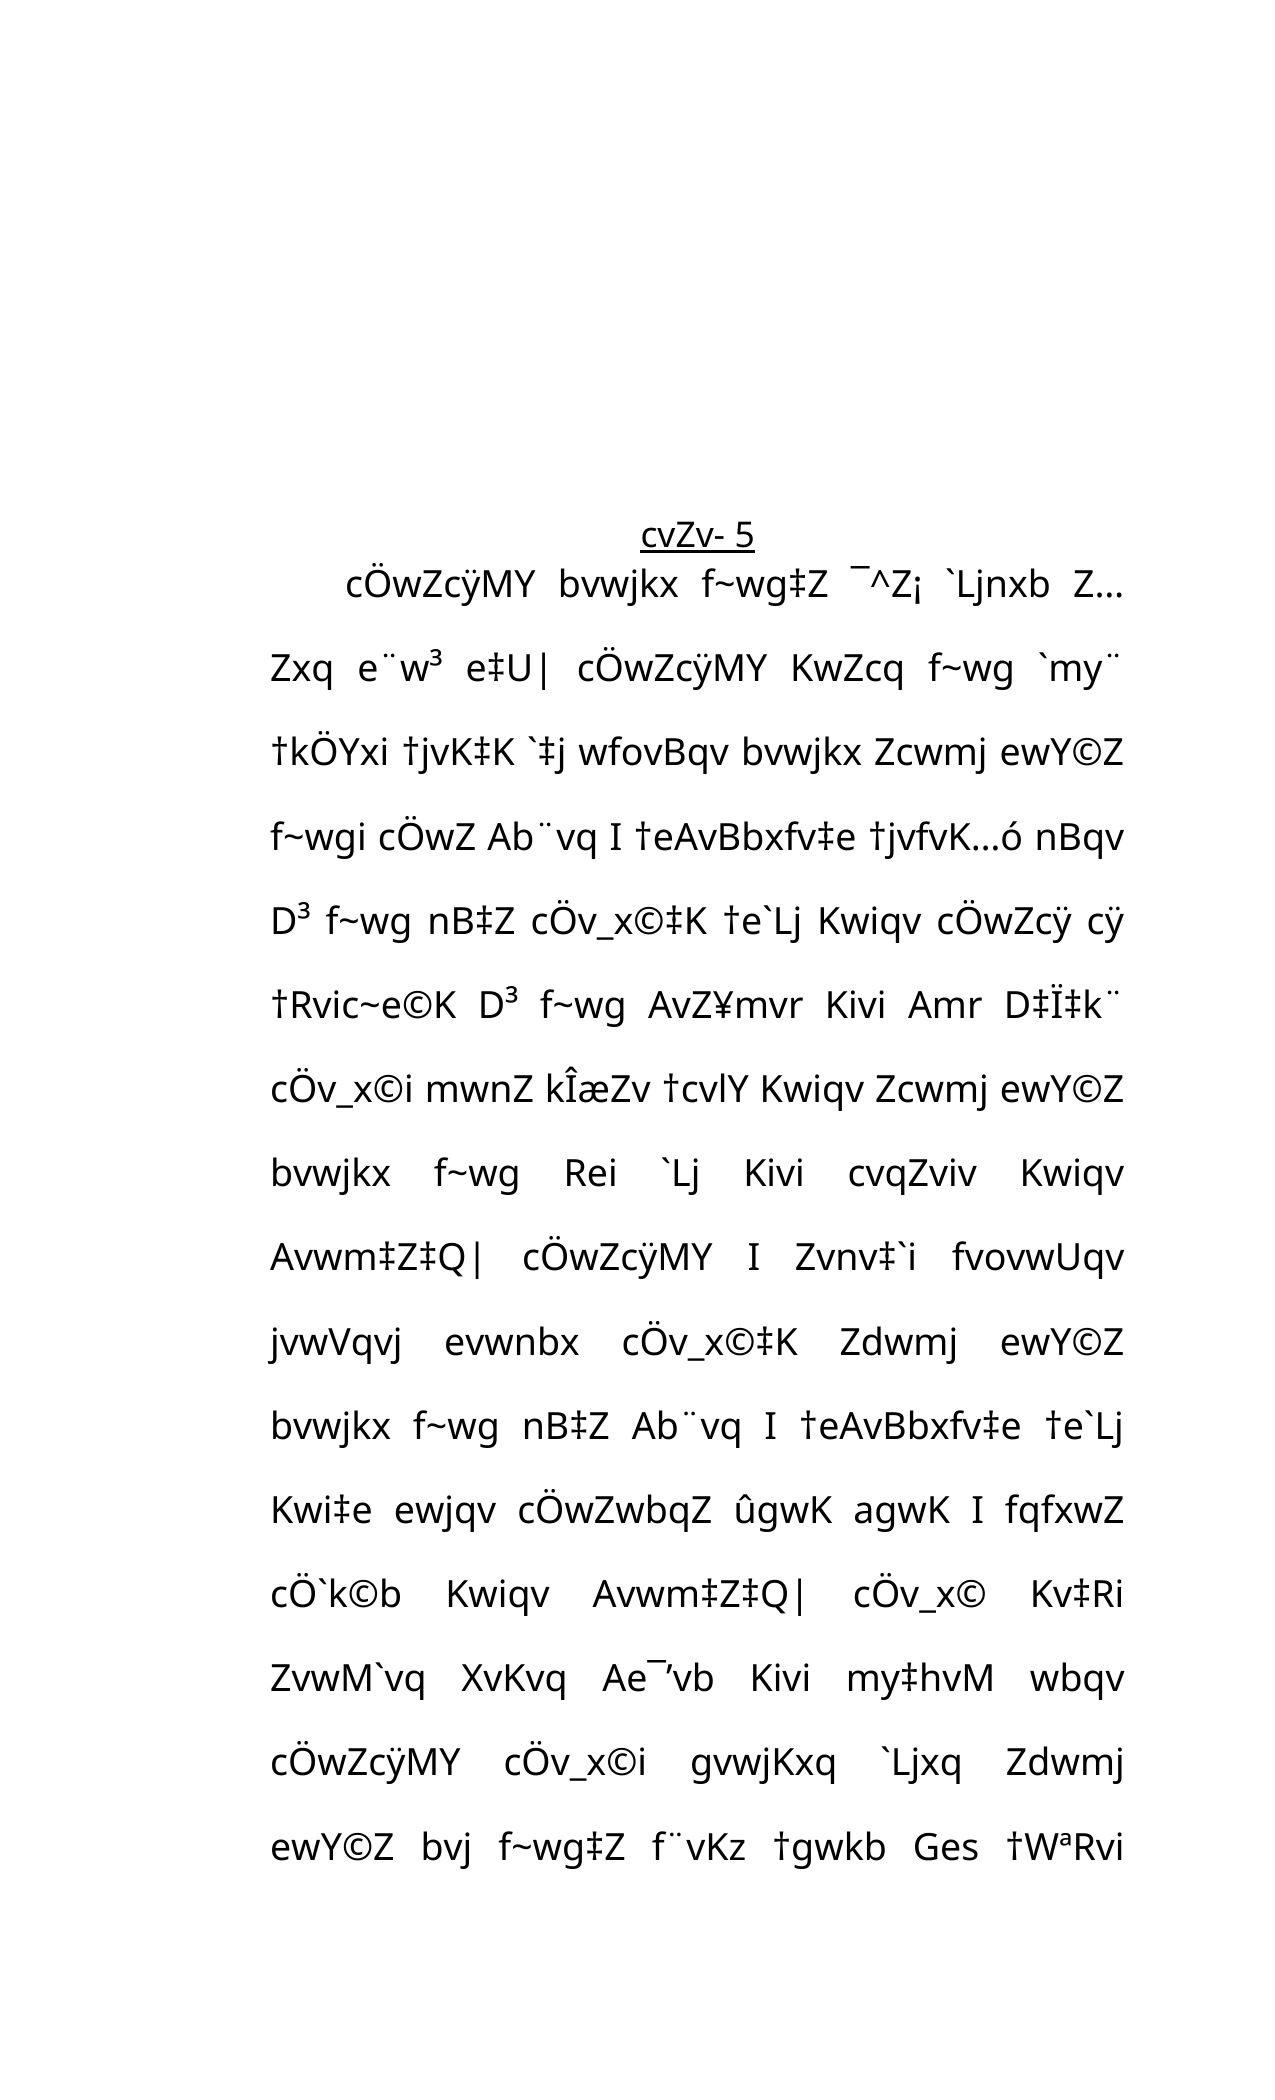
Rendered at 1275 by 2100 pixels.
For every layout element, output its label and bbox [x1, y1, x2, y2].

text [270, 557, 1125, 1871]
